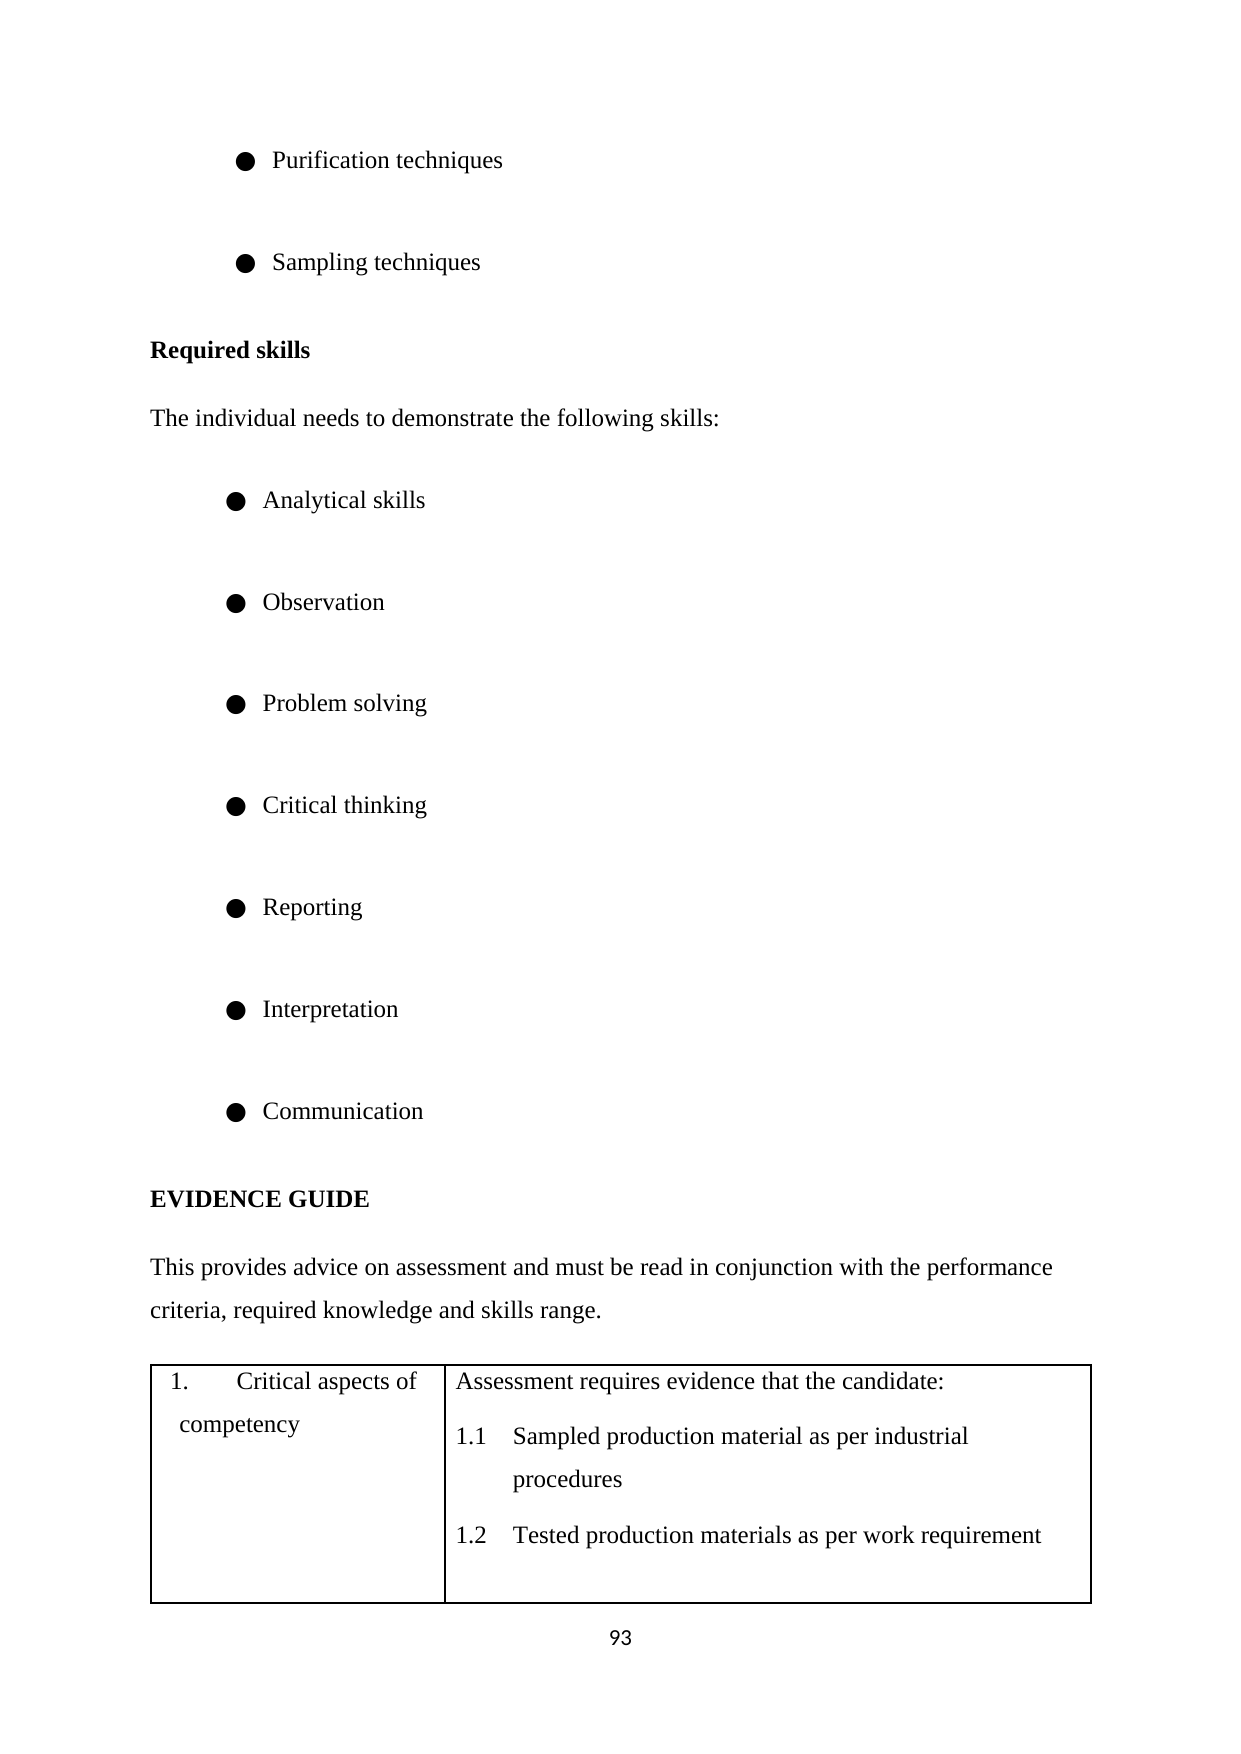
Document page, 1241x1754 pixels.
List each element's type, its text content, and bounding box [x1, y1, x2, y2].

text This provides advice on assessment and must be read in conjunction with the performance criteria, required knowledge and skills range. [150, 1252, 1090, 1324]
list Analytical skills [225, 471, 1090, 522]
list Interpretation [225, 981, 1090, 1032]
list Purification techniques [234, 131, 1090, 182]
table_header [446, 1366, 1090, 1602]
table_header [152, 1366, 444, 1602]
list Problem solving [225, 675, 1090, 726]
text Required skills [150, 335, 1090, 364]
list Observation [225, 573, 1090, 624]
list Reporting [225, 879, 1090, 930]
text EVIDENCE GUIDE [150, 1184, 1090, 1213]
list Communication [225, 1082, 1090, 1134]
list Sampling techniques [234, 233, 1090, 284]
list Critical thinking [225, 777, 1090, 828]
text The individual needs to demonstrate the following skills: [150, 403, 1090, 432]
